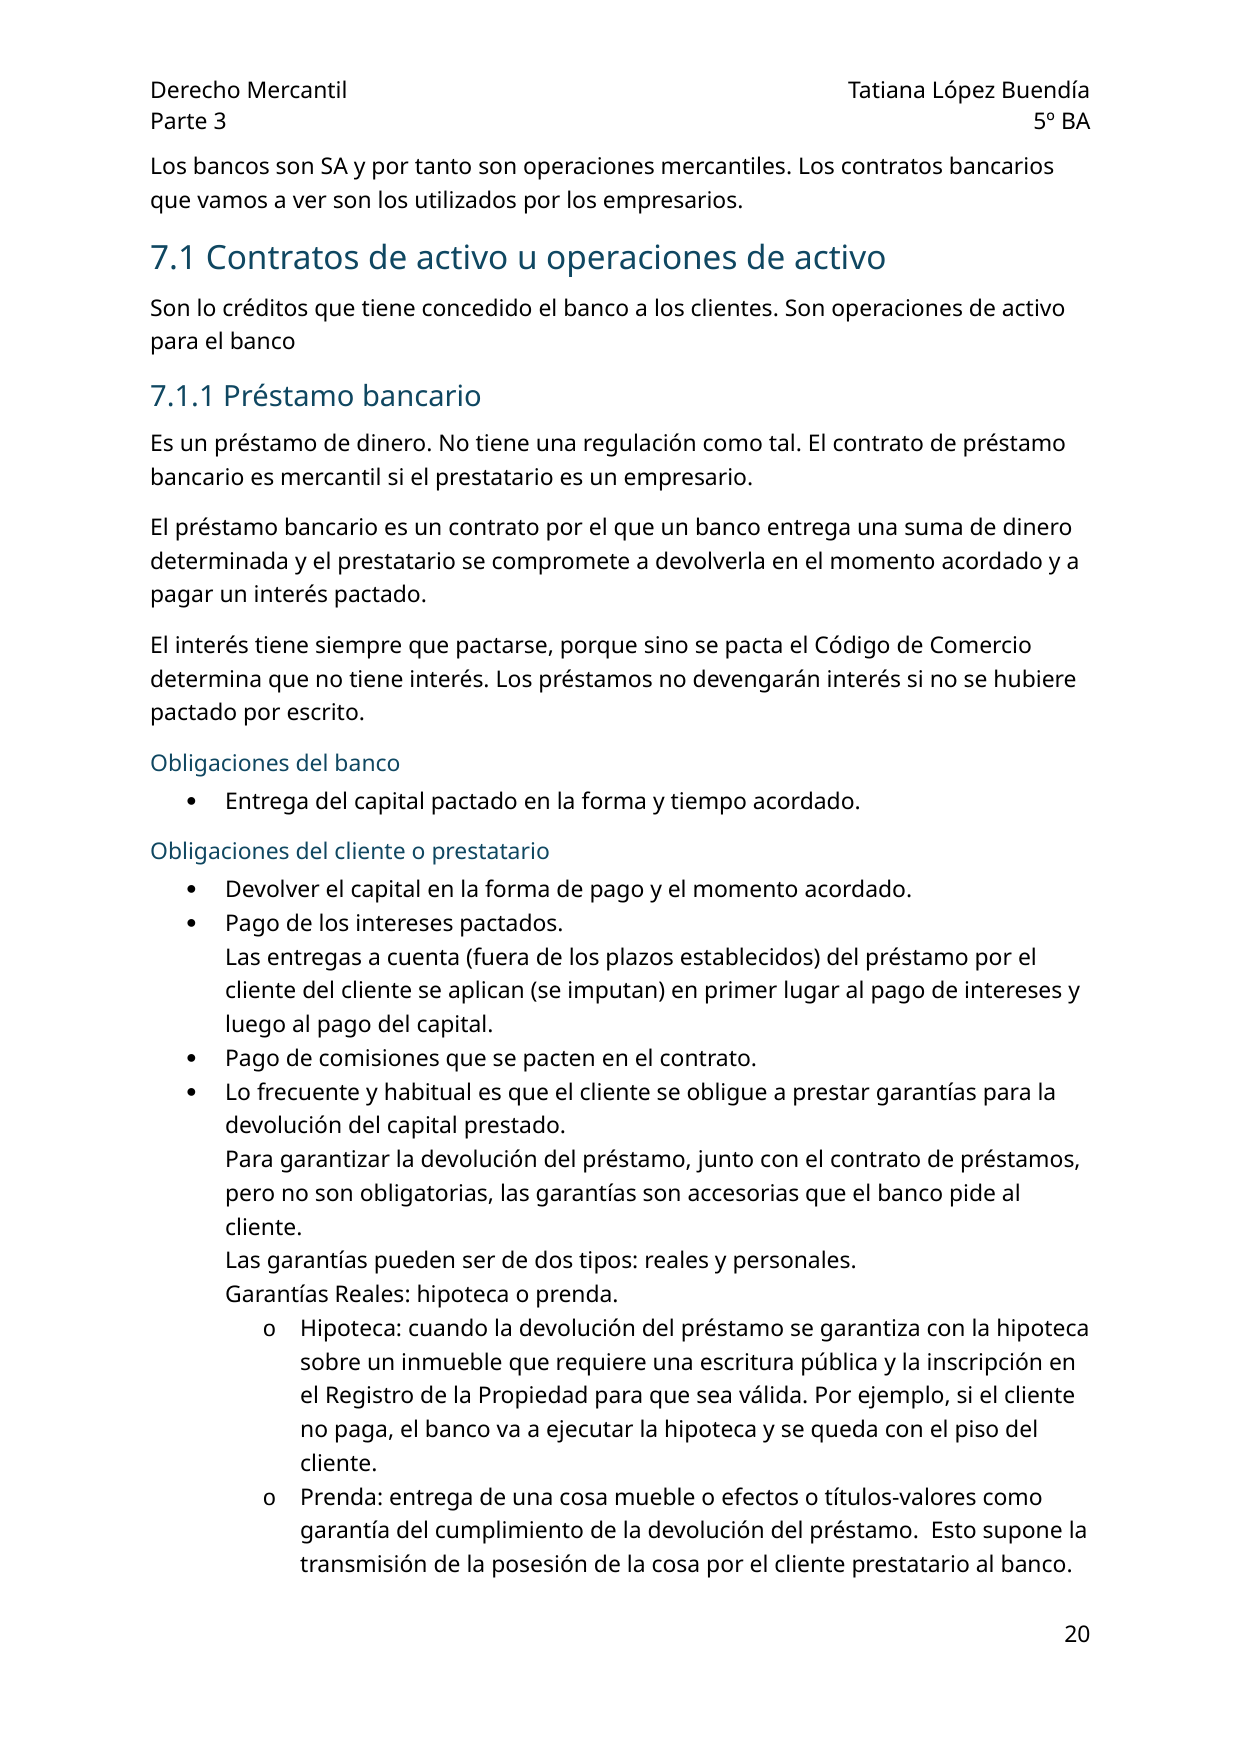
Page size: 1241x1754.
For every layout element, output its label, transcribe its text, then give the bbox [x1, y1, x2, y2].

text Es un préstamo de dinero. No tiene una regulación como tal. El contrato de préstamo bancario es mercantil si el prestatario es un empresario. [150, 427, 1090, 492]
list Las garantías pueden ser de dos tipos: reales y personales. [225, 1244, 1090, 1276]
subtitle 7.1.1 Préstamo bancario [150, 376, 1090, 415]
list Pago de los intereses pactados. [187, 907, 1090, 938]
text Los bancos son SA y por tanto son operaciones mercantiles. Los contratos bancarios que vamos a ver son los utilizados por los empresarios. [150, 150, 1090, 215]
text El préstamo bancario es un contrato por el que un banco entrega una suma de dinero determinada y el prestatario se compromete a devolverla en el momento acordado y a pagar un interés pactado. [150, 511, 1090, 610]
list Lo frecuente y habitual es que el cliente se obligue a prestar garantías para la devolución del capital prestado. [187, 1076, 1090, 1141]
list Hipoteca: cuando la devolución del préstamo se garantiza con la hipoteca sobre un inmueble que requiere una escritura pública y la inscripción en el Registro de la Propiedad para que sea válida. Por ejemplo, si el cliente no paga, el banco va a ejecutar la hipoteca y se queda con el piso del cliente. [262, 1312, 1090, 1478]
list Entrega del capital pactado en la forma y tiempo acordado. [187, 785, 1090, 816]
list Pago de comisiones que se pacten en el contrato. [187, 1042, 1090, 1073]
list Las entregas a cuenta (fuera de los plazos establecidos) del préstamo por el cliente del cliente se aplican (se imputan) en primer lugar al pago de intereses y luego al pago del capital. [225, 941, 1090, 1039]
text El interés tiene siempre que pactarse, porque sino se pacta el Código de Comercio determina que no tiene interés. Los préstamos no devengarán interés si no se hubiere pactado por escrito. [150, 629, 1090, 728]
list Devolver el capital en la forma de pago y el momento acordado. [187, 873, 1090, 904]
subtitle Obligaciones del cliente o prestatario [150, 835, 1090, 866]
subtitle 7.1 Contratos de activo u operaciones de activo [150, 234, 1090, 279]
subtitle Obligaciones del banco [150, 747, 1090, 778]
list Para garantizar la devolución del préstamo, junto con el contrato de préstamos, pero no son obligatorias, las garantías son accesorias que el banco pide al cliente. [225, 1143, 1090, 1242]
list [262, 1481, 1090, 1579]
text Son lo créditos que tiene concedido el banco a los clientes. Son operaciones de activo para el banco [150, 291, 1090, 356]
list Garantías Reales: hipoteca o prenda. [225, 1278, 1090, 1309]
